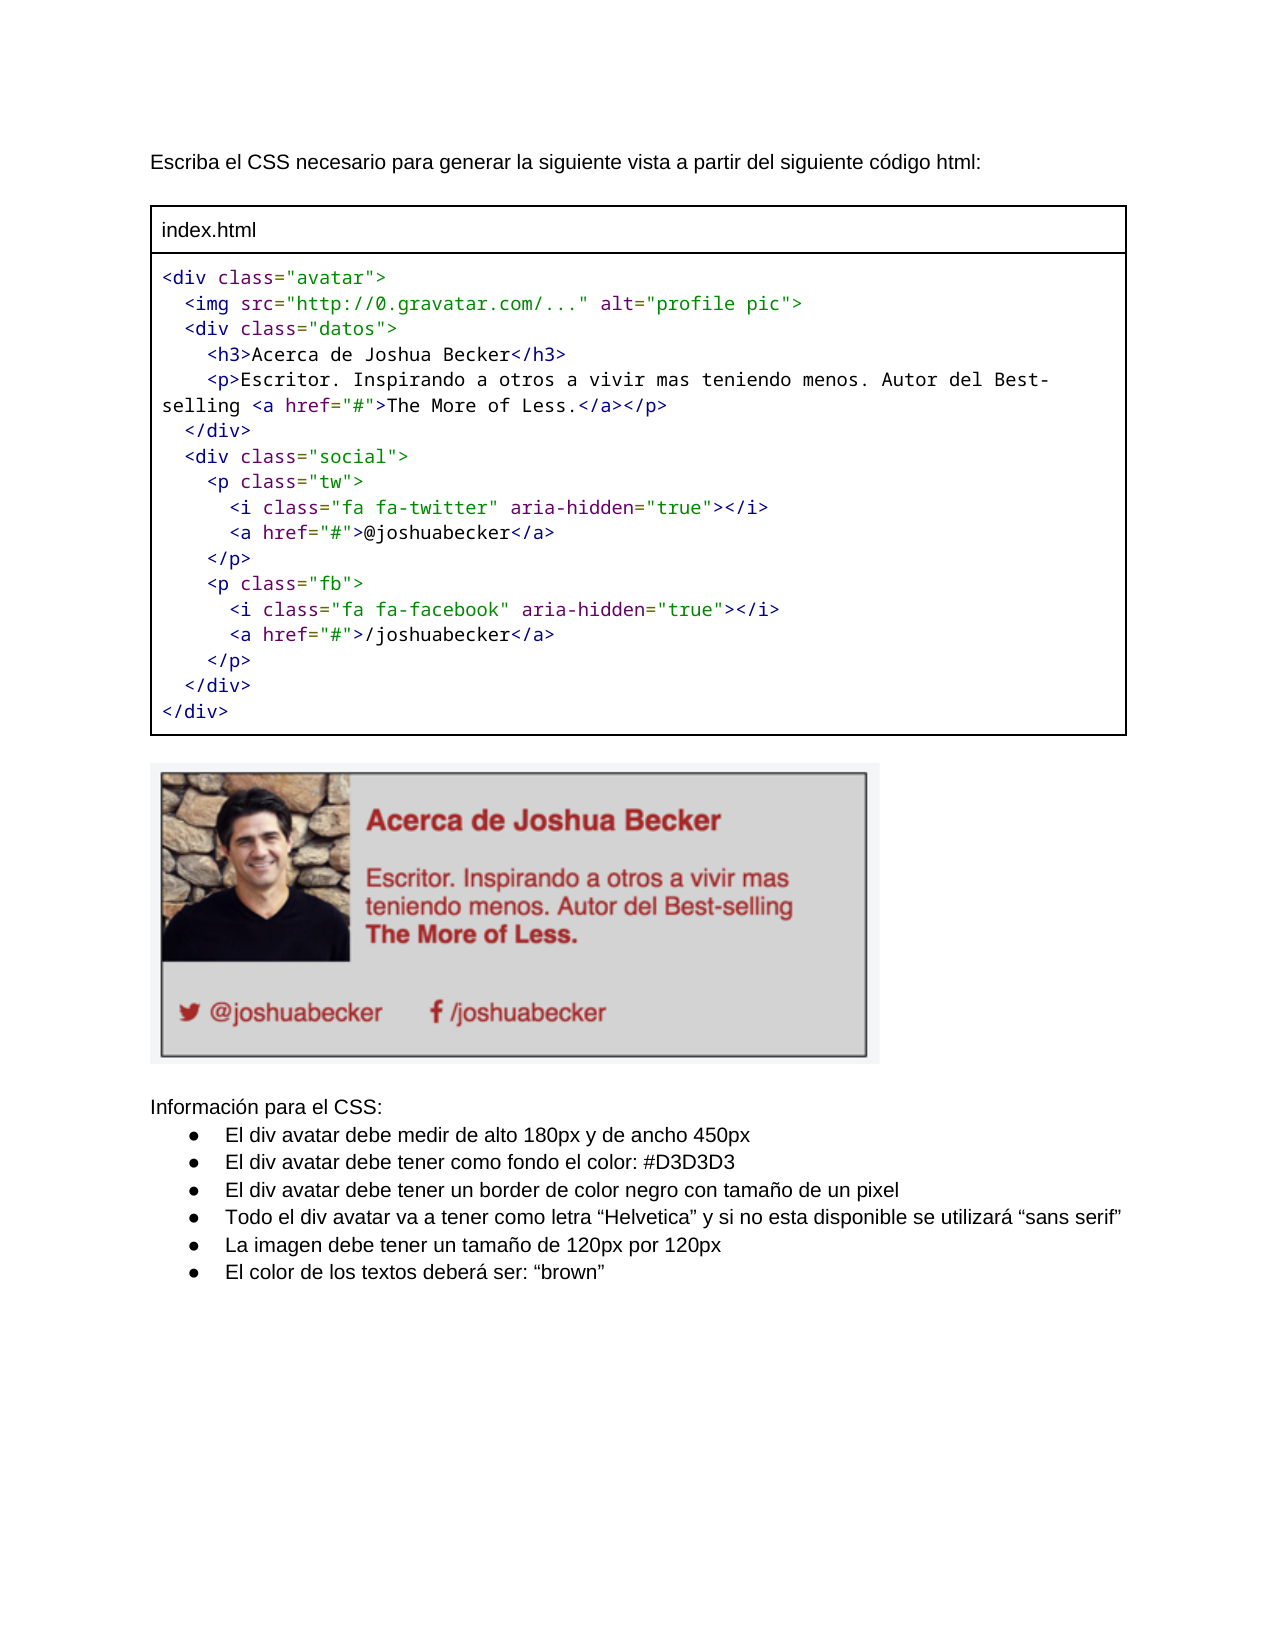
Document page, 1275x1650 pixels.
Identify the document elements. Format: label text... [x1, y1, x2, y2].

list El div avatar debe tener como fondo el color: #D3D3D3 [187, 1150, 1125, 1174]
list Todo el div avatar va a tener como letra “Helvetica” y si no esta disponible se utilizará “sans serif” [187, 1205, 1125, 1229]
table_cell <div class="avatar"> <img src="http://0.gravatar.com/..." alt="profile pic"> <div class="datos"> <h3>Acerca de Joshua Becker</h3> <p>Escritor. Inspirando a otros a vivir mas teniendo menos. Autor del Best-selling <a href="#">The More of Less.</a></p> </div> <div class="social"> <p class="tw"> <i class="fa fa-twitter" aria-hidden="true"></i> <a href="#">@joshuabecker</a> </p> <p class="fb"> <i class="fa fa-facebook" aria-hidden="true"></i> <a href="#">/joshuabecker</a> </p> </div> </div> [152, 254, 1125, 734]
text Información para el CSS: [150, 1095, 1125, 1119]
text Escriba el CSS necesario para generar la siguiente vista a partir del siguiente código html: [150, 150, 1125, 174]
list El div avatar debe tener un border de color negro con tamaño de un pixel [187, 1178, 1125, 1202]
list La imagen debe tener un tamaño de 120px por 120px [187, 1233, 1125, 1257]
picture [150, 763, 880, 1064]
table_header index.html [152, 207, 1125, 252]
list El color de los textos deberá ser: “brown” [187, 1260, 1125, 1284]
list El div avatar debe medir de alto 180px y de ancho 450px [187, 1123, 1125, 1147]
